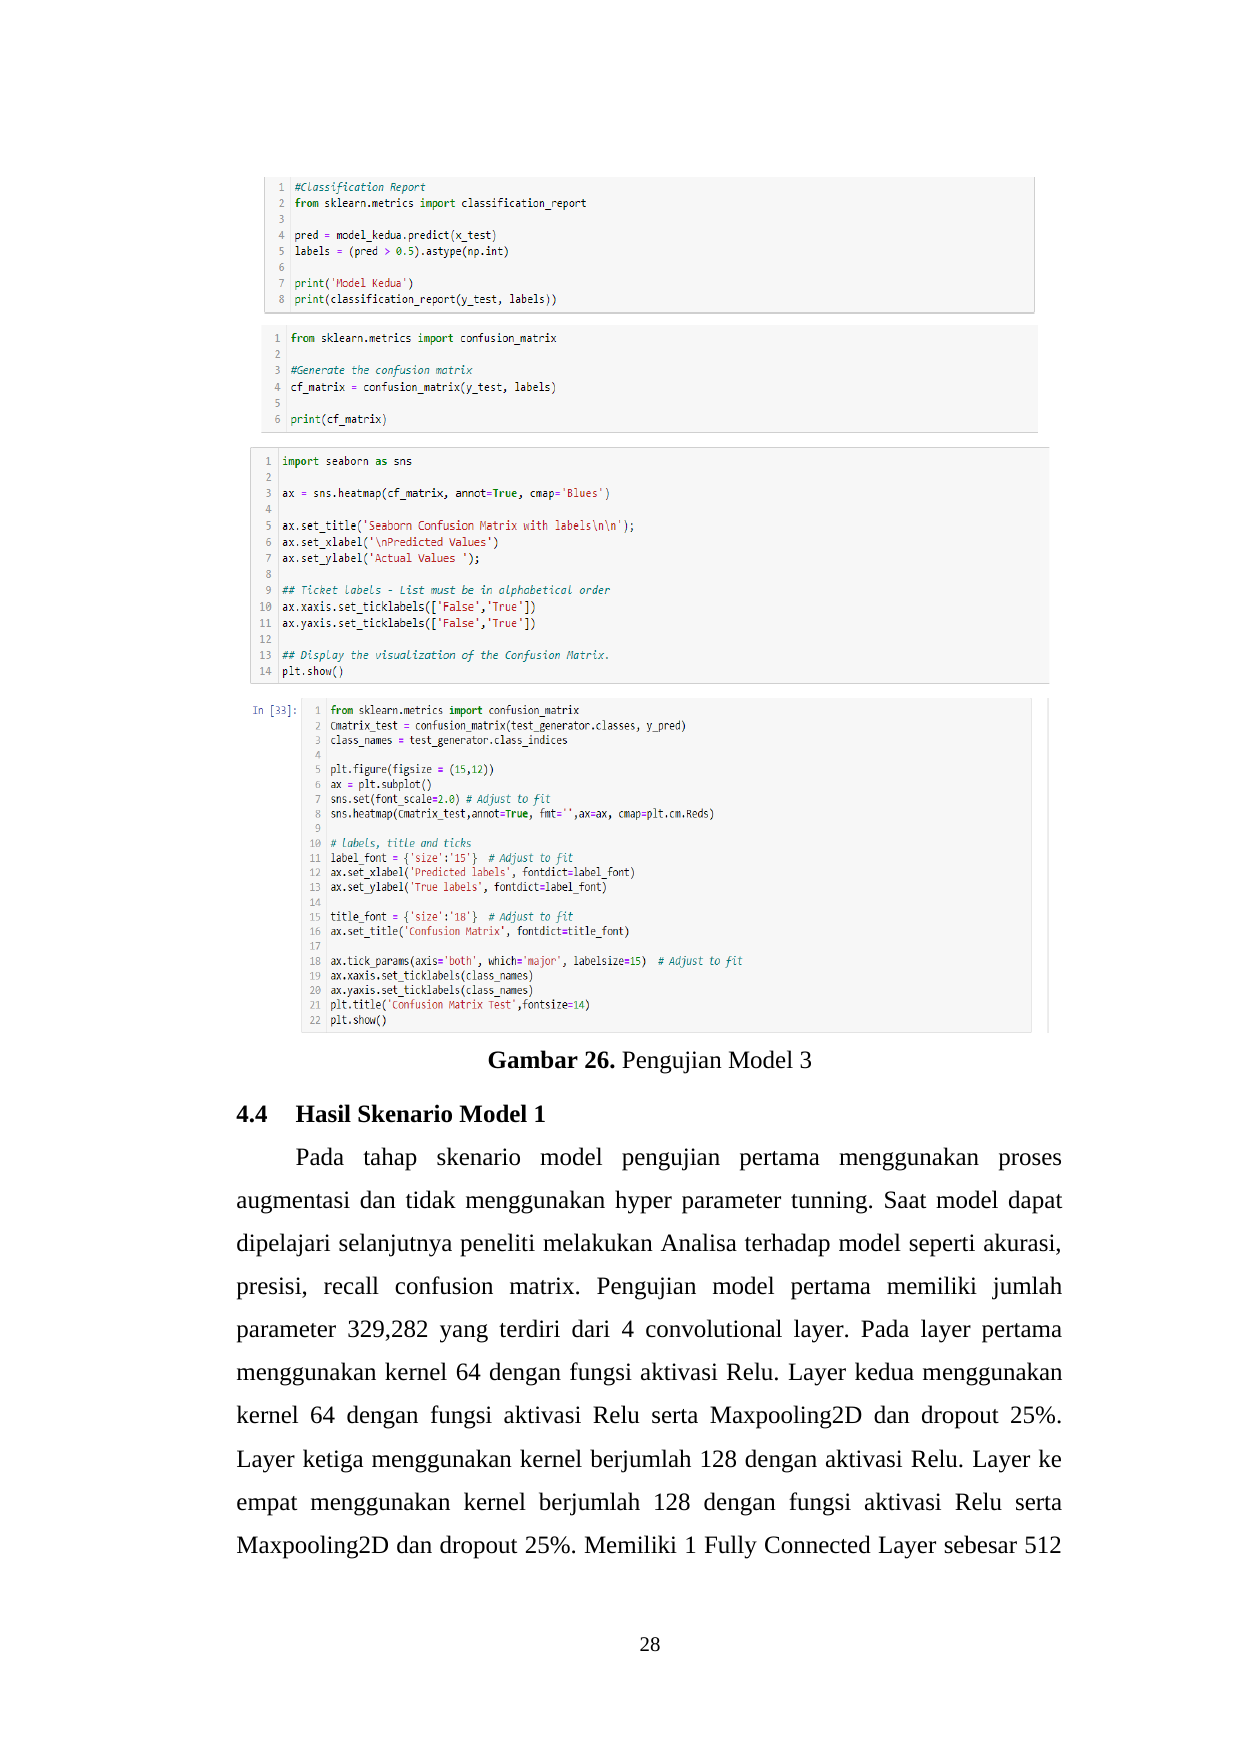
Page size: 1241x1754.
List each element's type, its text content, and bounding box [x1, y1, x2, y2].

text Gambar 26. Pengujian Model 3 [236, 1045, 1063, 1074]
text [236, 1142, 1063, 1559]
picture [250, 446, 1050, 687]
picture [262, 177, 1037, 314]
picture [261, 325, 1038, 435]
list Hasil Skenario Model 1 [236, 1099, 1063, 1127]
picture [250, 698, 1049, 1033]
